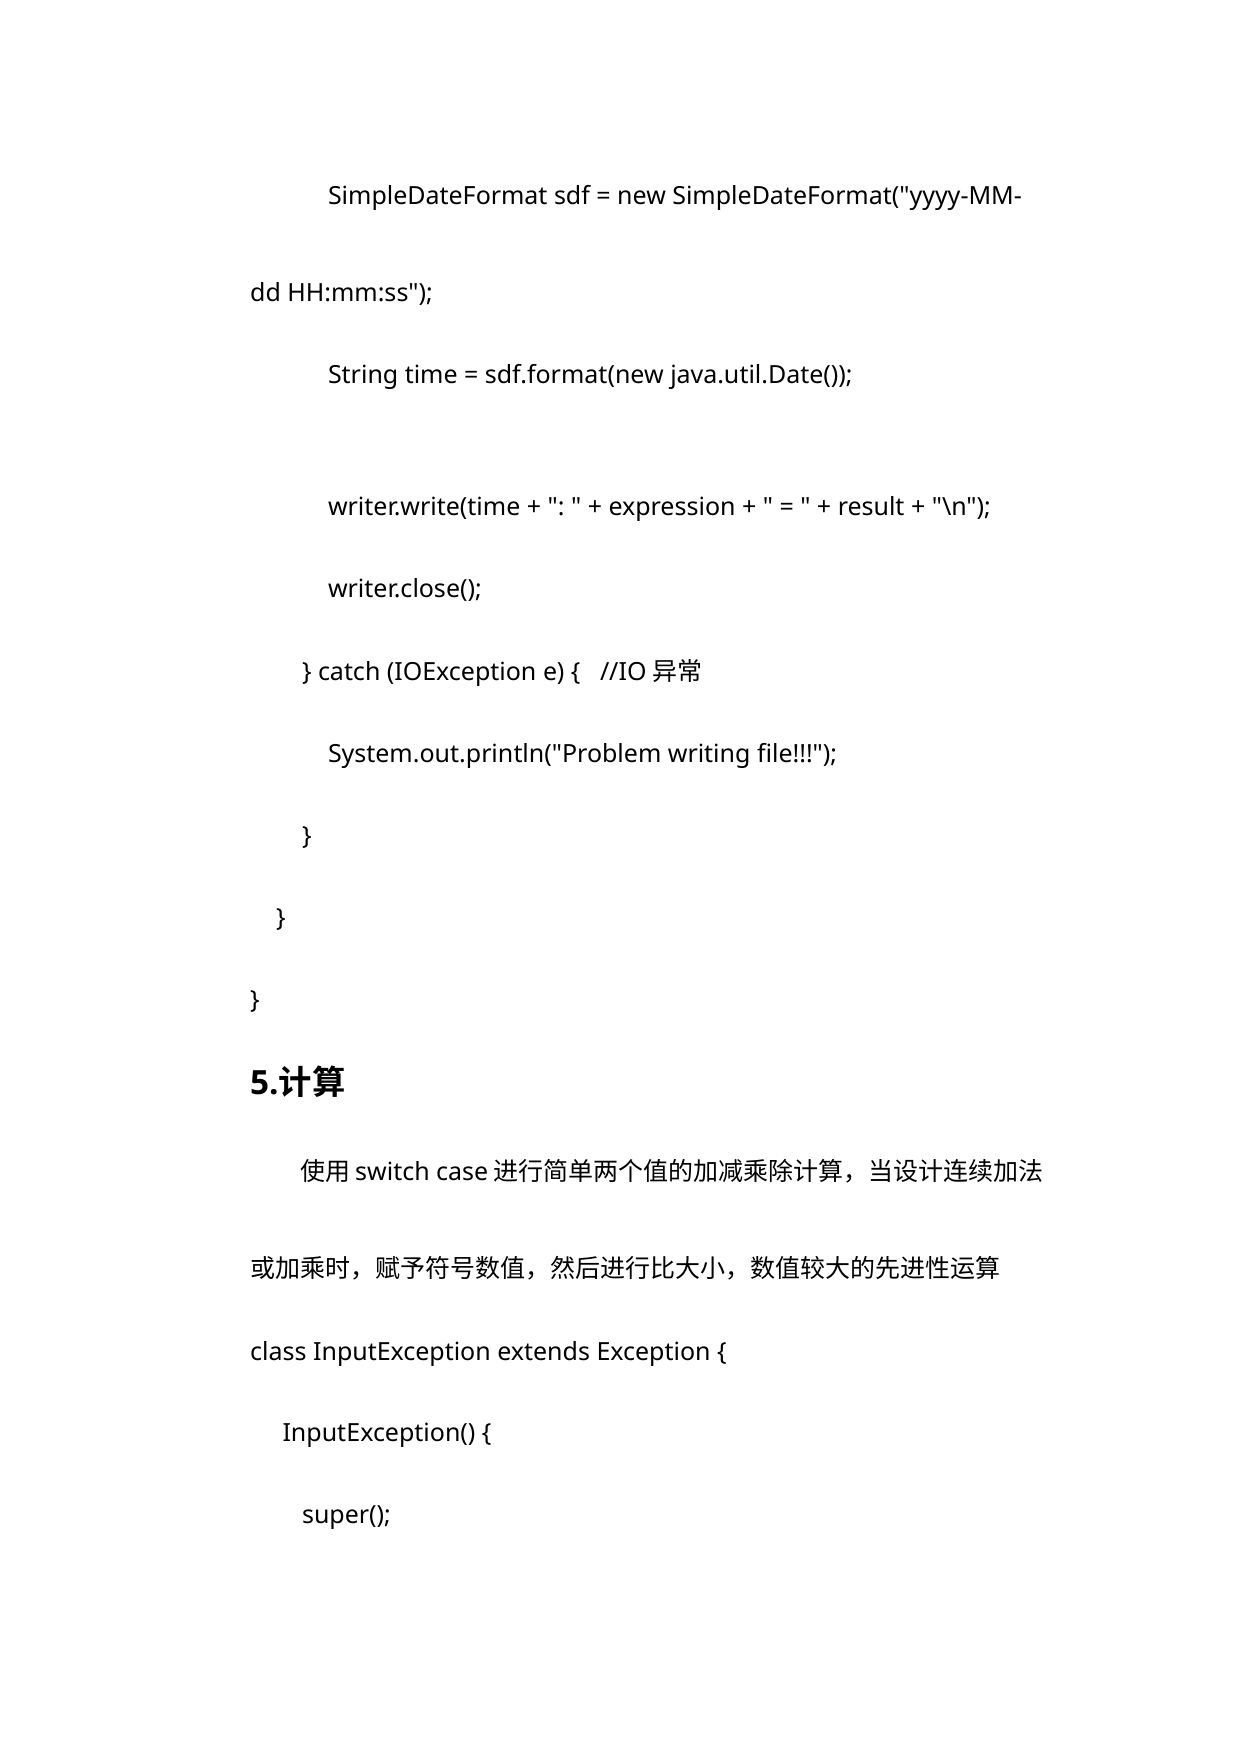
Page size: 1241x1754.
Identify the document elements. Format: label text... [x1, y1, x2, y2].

list } [250, 966, 1053, 1031]
list class InputException extends Exception { [250, 1318, 1053, 1383]
list SimpleDateFormat sdf = new SimpleDateFormat("yyyy-MM-dd HH:mm:ss"); [250, 162, 1053, 324]
list super(); [250, 1482, 1053, 1547]
list 使用switch case进行简单两个值的加减乘除计算，当设计连续加法或加乘时，赋予符号数值，然后进行比大小，数值较大的先进性运算 [250, 1137, 1053, 1299]
list } catch (IOException e) { //IO异常 [250, 637, 1053, 702]
list writer.write(time + ": " + expression + " = " + result + "\n"); [250, 473, 1053, 538]
list 5.计算 [250, 1048, 1053, 1113]
list } [250, 884, 1053, 949]
list writer.close(); [250, 555, 1053, 620]
list } [250, 802, 1053, 867]
list InputException() { [250, 1400, 1053, 1465]
list String time = sdf.format(new java.util.Date()); [250, 341, 1053, 406]
list System.out.println("Problem writing file!!!"); [250, 720, 1053, 785]
